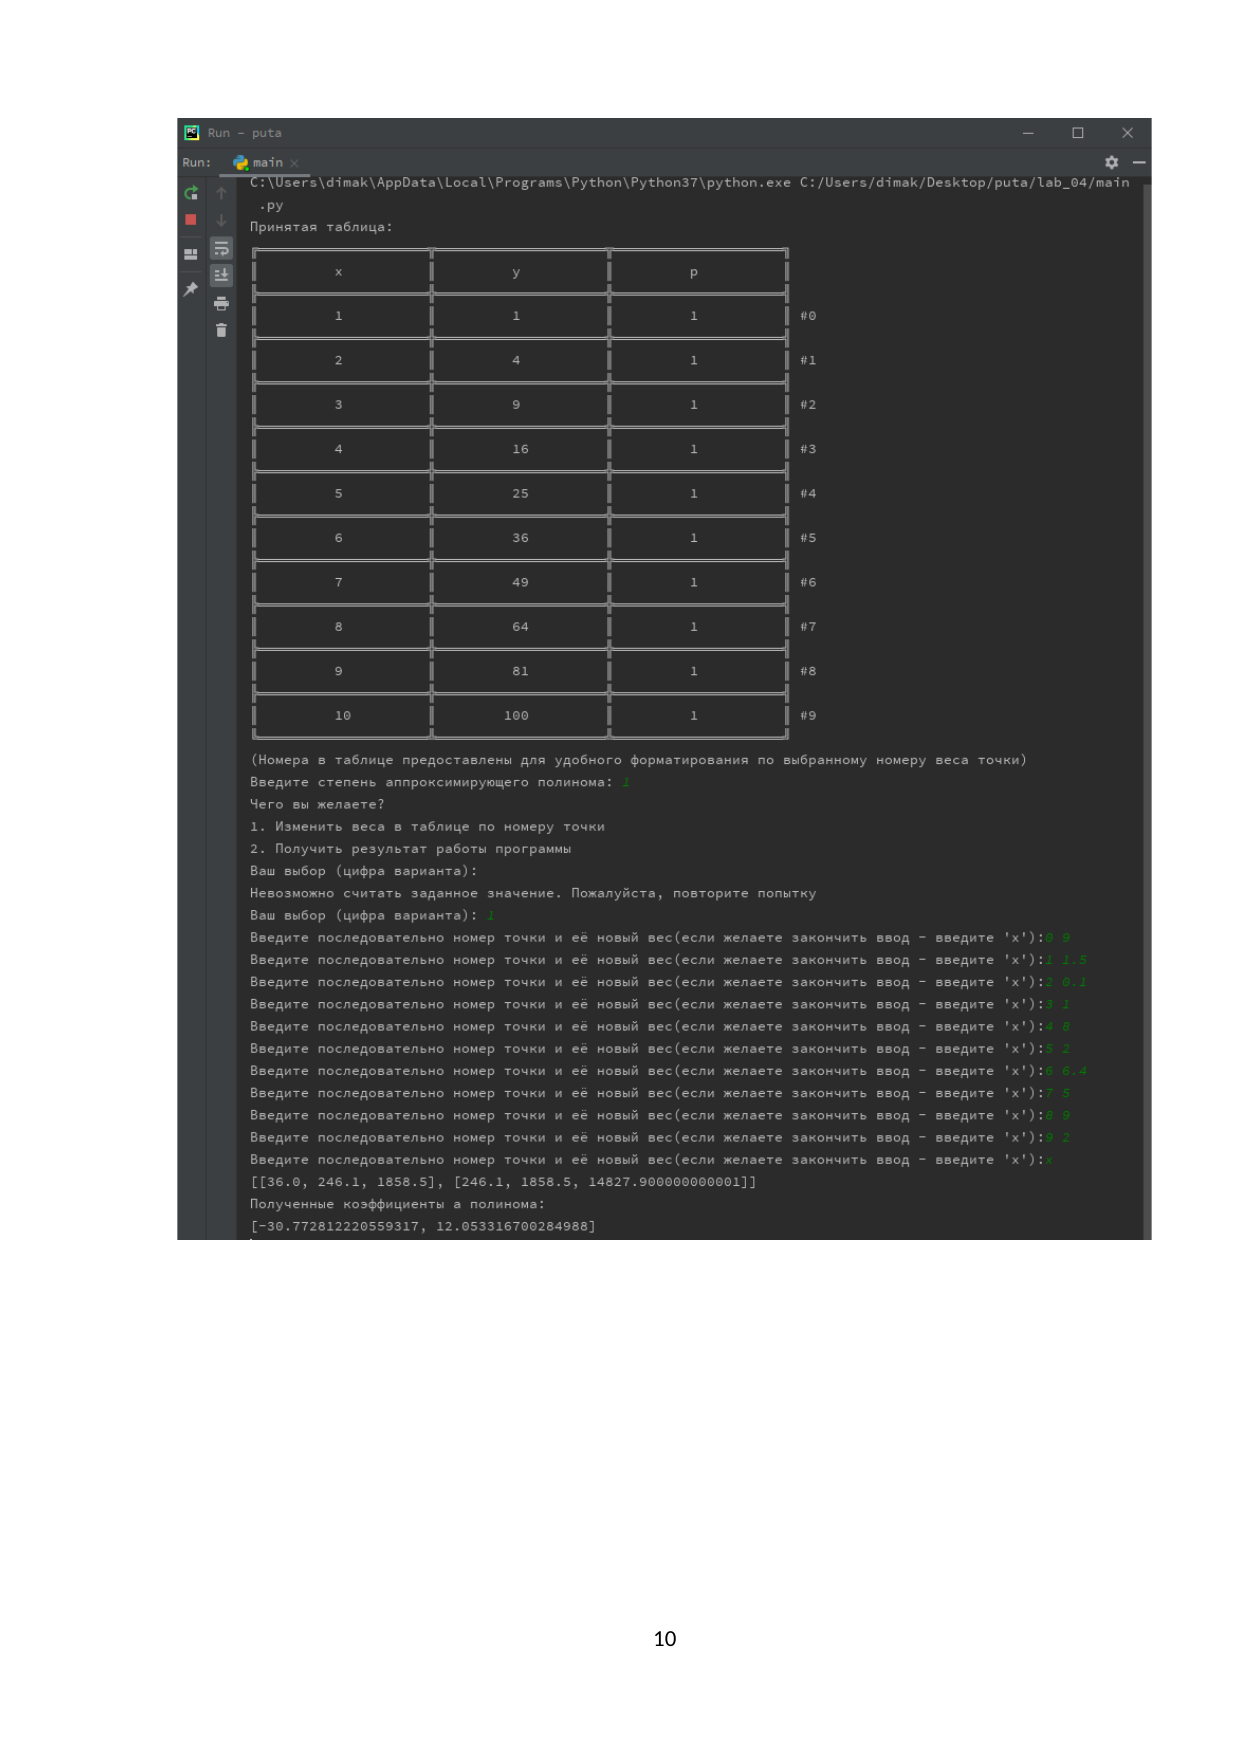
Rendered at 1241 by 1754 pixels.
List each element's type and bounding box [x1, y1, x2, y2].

picture [177, 118, 1152, 1240]
